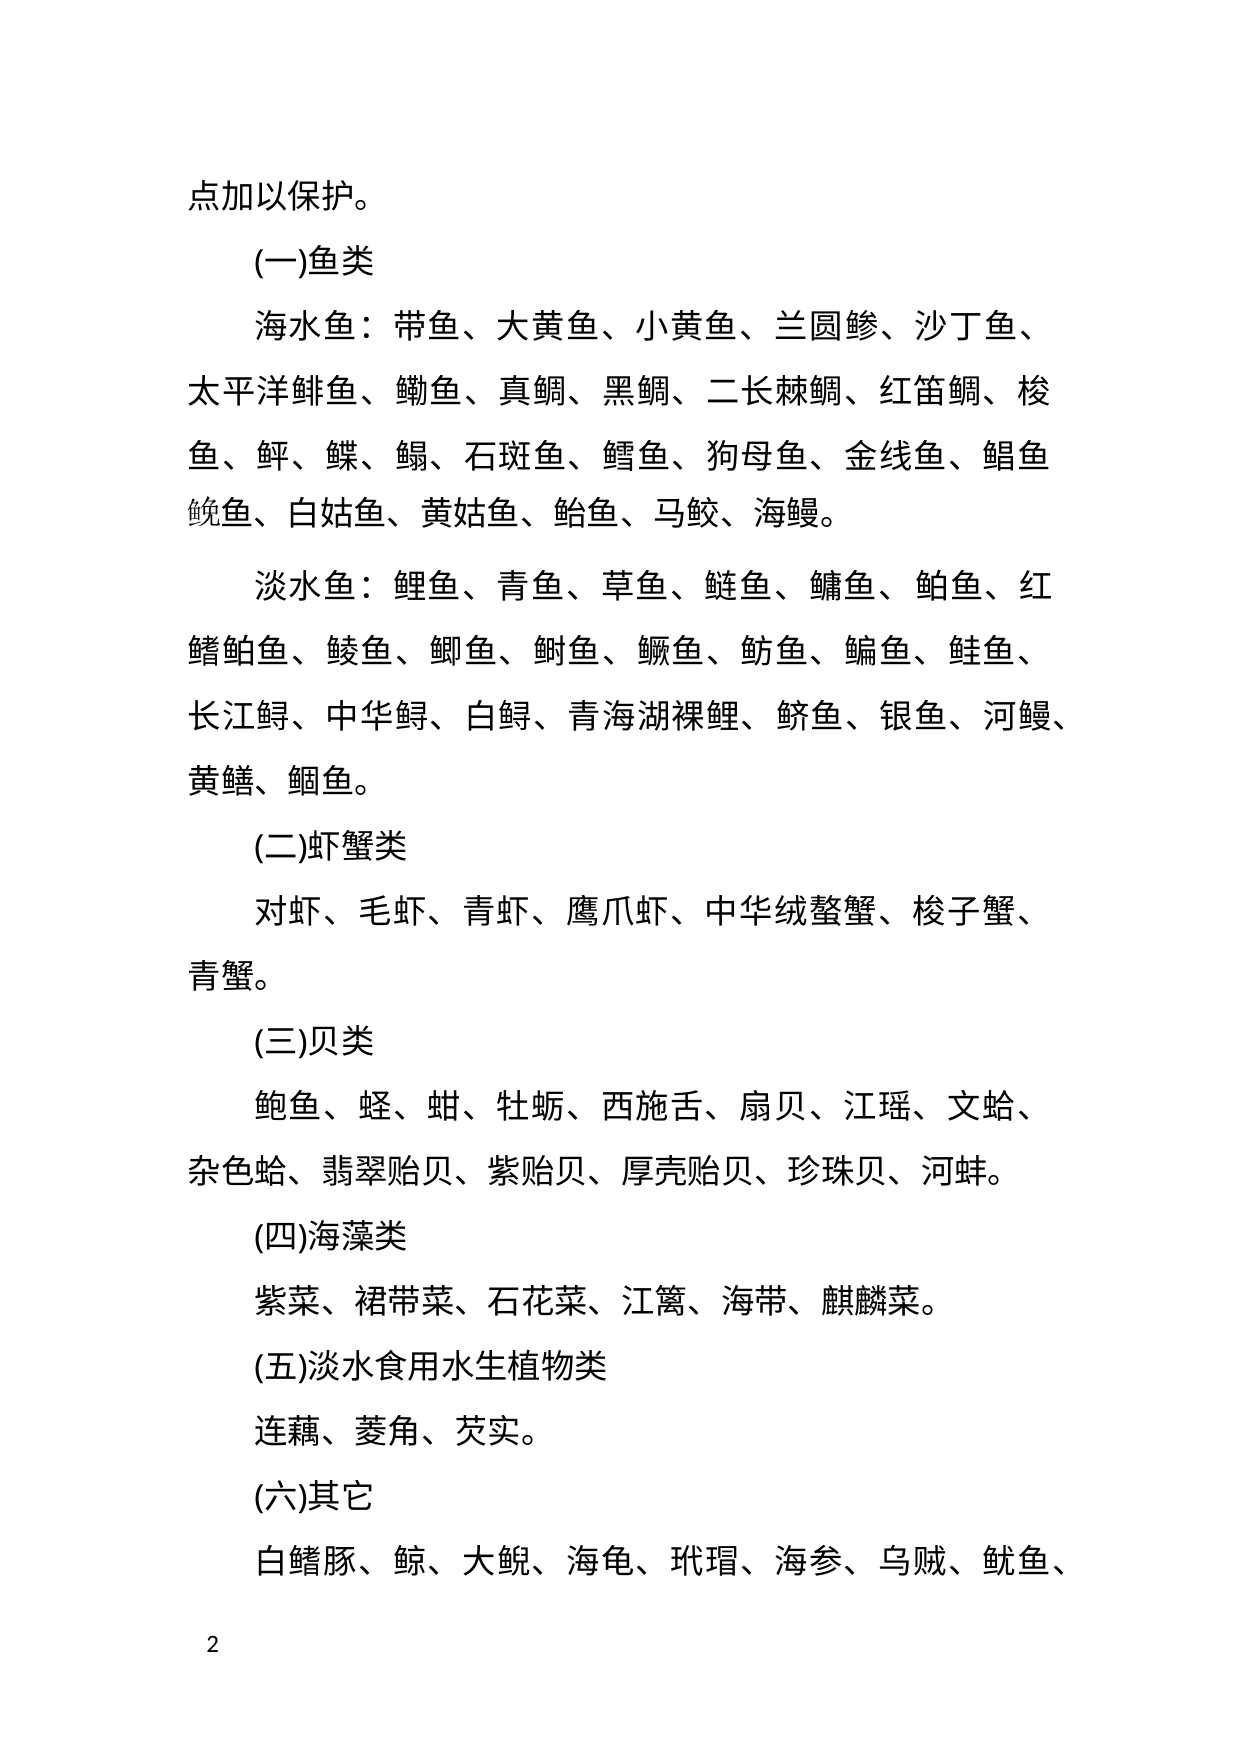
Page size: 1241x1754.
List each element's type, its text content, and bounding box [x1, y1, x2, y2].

text (四)海藻类 [187, 1202, 1053, 1267]
text 海水鱼：带鱼、大黄鱼、小黄鱼、兰圆鲹、沙丁鱼、太平洋鲱鱼、鳓鱼、真鲷、黑鲷、二长棘鲷、红笛鲷、梭鱼、鲆、鲽、鳎、石斑鱼、鳕鱼、狗母鱼、金线鱼、鲳鱼、鱼、白姑鱼、黄姑鱼、鲐鱼、马鲛、海鳗。 [187, 292, 1053, 552]
text 对虾、毛虾、青虾、鹰爪虾、中华绒螯蟹、梭子蟹、青蟹。 [187, 877, 1053, 1007]
text (二)虾蟹类 [187, 812, 1053, 877]
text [187, 1527, 1053, 1592]
text 连藕、菱角、芡实。 [187, 1397, 1053, 1462]
text 鲍鱼、蛏、蚶、牡蛎、西施舌、扇贝、江瑶、文蛤、杂色蛤、翡翠贻贝、紫贻贝、厚壳贻贝、珍珠贝、河蚌。 [187, 1072, 1053, 1202]
text (六)其它 [187, 1462, 1053, 1527]
text 淡水鱼：鲤鱼、青鱼、草鱼、鲢鱼、鳙鱼、鲌鱼、红鳍鲌鱼、鲮鱼、鲫鱼、鲥鱼、鳜鱼、鲂鱼、鳊鱼、鲑鱼、长江鲟、中华鲟、白鲟、青海湖裸鲤、鲚鱼、银鱼、河鳗、黄鳝、鲴鱼。 [187, 552, 1053, 812]
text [187, 162, 1053, 227]
text 紫菜、裙带菜、石花菜、江篱、海带、麒麟菜。 [187, 1267, 1053, 1332]
picture [187, 496, 220, 526]
text (一)鱼类 [187, 227, 1053, 292]
text (五)淡水食用水生植物类 [187, 1332, 1053, 1397]
text (三)贝类 [187, 1007, 1053, 1072]
